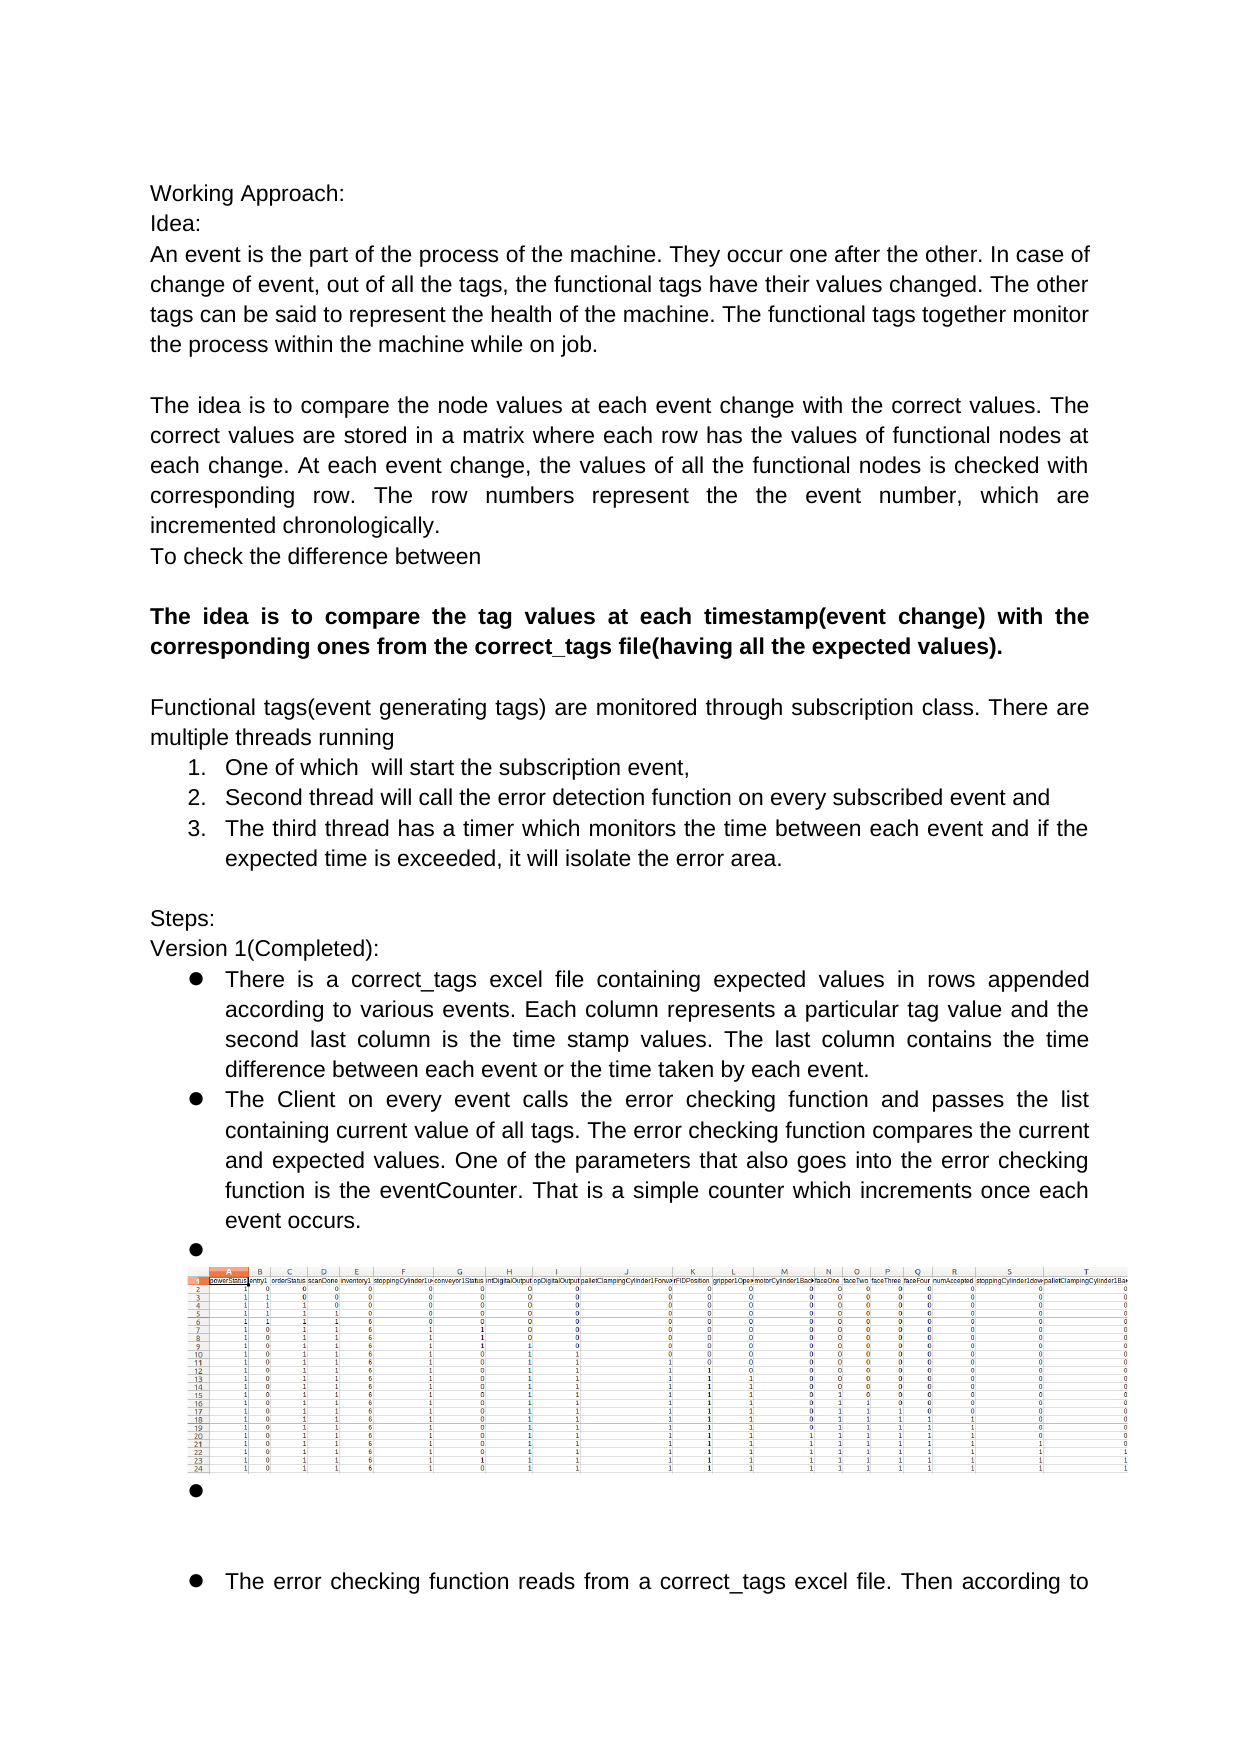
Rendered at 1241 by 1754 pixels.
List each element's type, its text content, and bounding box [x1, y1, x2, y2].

text Working Approach: [150, 180, 1090, 207]
text Idea: [150, 210, 1090, 237]
picture [187, 1267, 1128, 1474]
text Functional tags(event generating tags) are monitored through subscription class. There are multiple threads running [150, 694, 1090, 750]
text An event is the part of the process of the machine. They occur one after the other. In case of change of event, out of all the tags, the functional tags have their values changed. The other tags can be said to represent the health of the machine. The functional tags together monitor the process within the machine while on job. [150, 241, 1090, 358]
text The idea is to compare the tag values at each timestamp(event change) with the corresponding ones from the correct_tags file(having all the expected values). [150, 603, 1090, 660]
text Version 1(Completed): [150, 935, 1090, 962]
list The Client on every event calls the error checking function and passes the list containing current value of all tags. The error checking function compares the current and expected values. One of the parameters that also goes into the error checking function is the eventCounter. That is a simple counter which increments once each event occurs. [187, 1086, 1090, 1234]
text To check the difference between [150, 543, 1090, 569]
text The idea is to compare the node values at each event change with the correct values. The correct values are stored in a matrix where each row has the values of functional nodes at each change. At each event change, the values of all the functional nodes is checked with corresponding row. The row numbers represent the the event number, which are incremented chronologically. [150, 392, 1090, 539]
list There is a correct_tags excel file containing expected values in rows appended according to various events. Each column represents a particular tag value and the second last column is the time stamp values. The last column contains the time difference between each event or the time taken by each event. [187, 966, 1090, 1083]
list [187, 1568, 1090, 1594]
list The third thread has a timer which monitors the time between each event and if the expected time is exceeded, it will isolate the error area. [187, 814, 1090, 871]
list Second thread will call the error detection function on every subscribed event and [187, 784, 1090, 811]
list One of which will start the subscription event, [187, 754, 1090, 781]
text Steps: [150, 905, 1090, 932]
